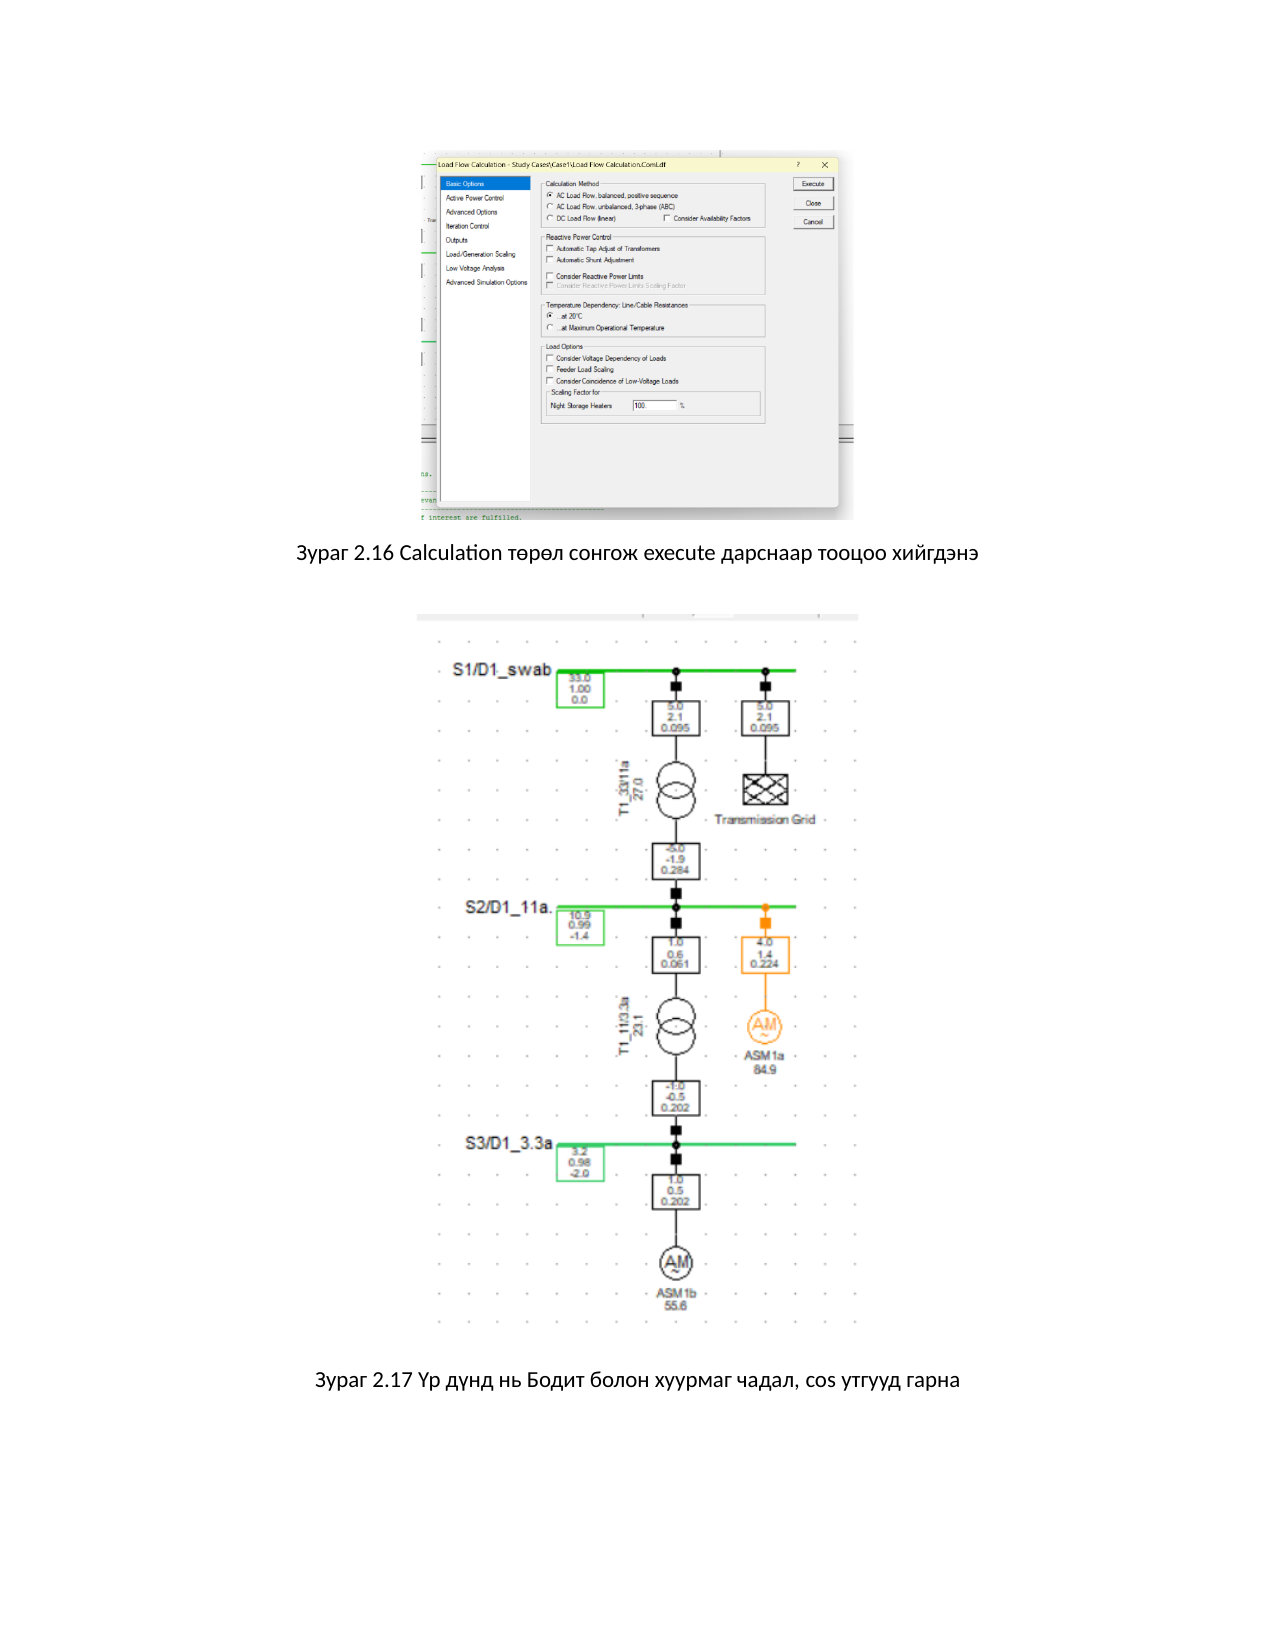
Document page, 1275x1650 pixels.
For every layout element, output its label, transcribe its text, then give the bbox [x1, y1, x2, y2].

text Зураг 2.17 Үр дүнд нь Бодит болон хуурмаг чадал, cos утгууд гарна [150, 1365, 1125, 1393]
text Зураг 2.16 Calculation төрөл сонгож execute дарснаар тооцоо хийгдэнэ [150, 538, 1125, 596]
picture [416, 614, 859, 1347]
picture [421, 150, 854, 520]
